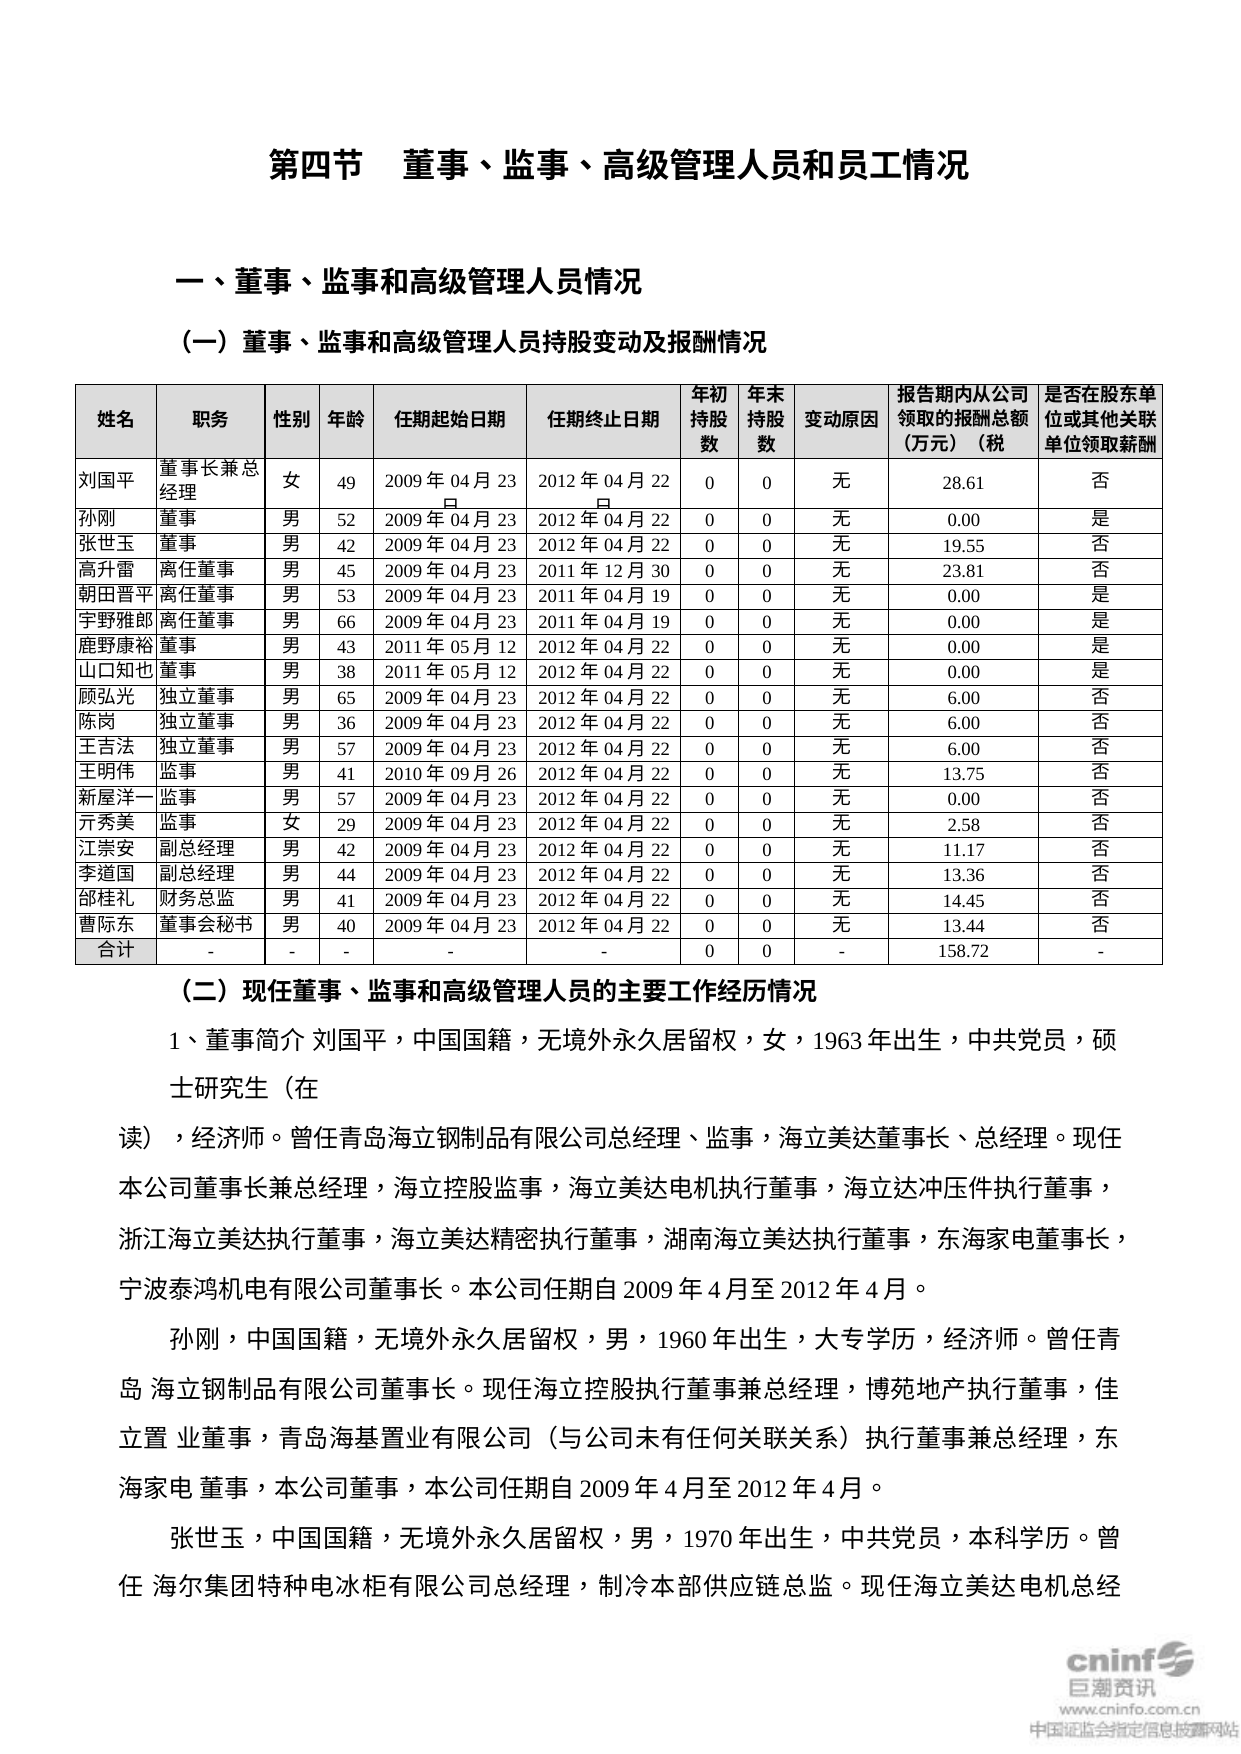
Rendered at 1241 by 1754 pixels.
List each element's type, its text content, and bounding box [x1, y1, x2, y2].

text （二）现任董事、监事和高级管理人员的主要工作经历情况 [167, 973, 1136, 1007]
table_cell 独立董事 [157, 711, 264, 736]
table_cell 无 [795, 787, 888, 812]
table_cell 无 [795, 660, 888, 685]
table_cell 2009 年 04 月 23 日 [374, 459, 526, 507]
table_cell 张世玉 [76, 534, 156, 558]
table_cell - [795, 939, 888, 964]
table_cell 是 [1039, 610, 1162, 634]
table_cell 2009 年 04 月 23 日 [374, 914, 526, 938]
table_cell 36 [320, 711, 373, 736]
table_cell 否 [1039, 559, 1162, 583]
table_cell 0 [739, 610, 794, 634]
text 孙刚，中国国籍，无境外永久居留权，男，1960年出生，大专学历，经济师。曾任青岛 海立钢制品有限公司董事长。现任海立控股执行董事兼总经理，博苑地产执行董事，佳立置 业董事，青岛海基置业有限公司（与公司未有任何关联关系）执行董事兼总经理，东海家电 董事，本公司董事，本公司任期自2009年4月至2012年4月。 [118, 1322, 1122, 1504]
table_cell 29 [320, 813, 373, 837]
table_cell 0 [681, 737, 738, 761]
table_cell 男 [266, 610, 319, 634]
table_cell 江崇安 [76, 838, 156, 862]
table_cell 无 [795, 914, 888, 938]
table_cell 顾弘光 [76, 686, 156, 710]
table_cell 高升雷 [76, 559, 156, 583]
subtitle 一、董事、监事和高级管理人员情况 [176, 261, 1136, 301]
table_cell 监事 [157, 787, 264, 812]
table_cell 2009 年 04 月 23 日 [374, 863, 526, 887]
table_cell 无 [795, 686, 888, 710]
table_cell 158.72 [889, 939, 1038, 964]
table_cell 朝田晋平 [76, 585, 156, 609]
subtitle 第四节 董事、监事、高级管理人员和员工情况 [268, 144, 1136, 186]
table_cell 董事 [157, 635, 264, 659]
table_header 年初 持股 数 [681, 385, 738, 458]
table_cell 13.36 [889, 863, 1038, 887]
table_cell 53 [320, 585, 373, 609]
table_cell 45 [320, 559, 373, 583]
table_cell 2009 年 04 月 23 日 [374, 534, 526, 558]
table_cell 0 [739, 459, 794, 507]
table_cell 邰桂礼 [76, 889, 156, 913]
table_cell 0.00 [889, 660, 1038, 685]
table_cell 28.61 [889, 459, 1038, 507]
table_cell 2012 年 04 月 22 日 [527, 737, 680, 761]
table_cell 是 [1039, 660, 1162, 685]
table_cell 否 [1039, 459, 1162, 507]
table_cell 否 [1039, 813, 1162, 837]
table_cell 2012 年 04 月 22 日 [527, 459, 680, 507]
table_cell 董事 [157, 509, 264, 533]
table_cell 2009 年 04 月 23 日 [374, 610, 526, 634]
table_header 变动原因 [795, 385, 888, 458]
table_cell 0 [739, 914, 794, 938]
table_cell 0 [681, 635, 738, 659]
table_cell 2012 年 04 月 22 日 [527, 838, 680, 862]
table_cell 0 [681, 559, 738, 583]
table_cell 董事长兼总 经理 [157, 459, 264, 507]
table_cell 14.45 [889, 889, 1038, 913]
table_cell 13.75 [889, 762, 1038, 786]
table_cell 0 [739, 686, 794, 710]
table_cell 副总经理 [157, 838, 264, 862]
table_cell 2.58 [889, 813, 1038, 837]
table_cell 2009 年 04 月 23 日 [374, 711, 526, 736]
text 1、董事简介 刘国平，中国国籍，无境外永久居留权，女，1963年出生，中共党员，硕士研究生（在 [168, 1023, 1136, 1104]
table_cell 38 [320, 660, 373, 685]
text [118, 1521, 1122, 1602]
table_cell 41 [320, 889, 373, 913]
table_cell 42 [320, 838, 373, 862]
table_cell 6.00 [889, 737, 1038, 761]
table_header 任期终止日期 [527, 385, 680, 458]
table_cell 0 [681, 585, 738, 609]
table_cell 否 [1039, 534, 1162, 558]
table_cell 0 [681, 813, 738, 837]
table_cell 无 [795, 559, 888, 583]
table_cell 2012 年 04 月 22 日 [527, 889, 680, 913]
table_cell 男 [266, 660, 319, 685]
table_cell 0 [739, 787, 794, 812]
table_cell 董事会秘书 [157, 914, 264, 938]
table_cell 刘国平 [76, 459, 156, 507]
table_cell 男 [266, 889, 319, 913]
table_cell 副总经理 [157, 863, 264, 887]
table_cell 离任董事 [157, 559, 264, 583]
table_cell 0 [739, 762, 794, 786]
table_cell 男 [266, 737, 319, 761]
picture [1029, 1633, 1241, 1754]
table_cell 2011 年 04 月 19 日 [527, 585, 680, 609]
table_cell 57 [320, 787, 373, 812]
table_cell 否 [1039, 762, 1162, 786]
table_cell 11.17 [889, 838, 1038, 862]
table_cell 无 [795, 889, 888, 913]
table_cell 无 [795, 509, 888, 533]
table_cell 合计 [76, 939, 156, 964]
table_cell 0 [681, 914, 738, 938]
table_cell 2012 年 04 月 22 日 [527, 509, 680, 533]
table_cell 离任董事 [157, 610, 264, 634]
table_cell 0 [739, 737, 794, 761]
table_cell - [527, 939, 680, 964]
table_cell 无 [795, 610, 888, 634]
table_cell 是 [1039, 585, 1162, 609]
table_cell 0 [681, 838, 738, 862]
table_cell 监事 [157, 762, 264, 786]
table_cell - [320, 939, 373, 964]
table_cell 监事 [157, 813, 264, 837]
table_cell 2012 年 04 月 22 日 [527, 660, 680, 685]
table_cell 无 [795, 459, 888, 507]
table_cell - [1039, 939, 1162, 964]
table_cell 无 [795, 737, 888, 761]
table_cell 0 [681, 863, 738, 887]
table_cell 王明伟 [76, 762, 156, 786]
table_cell 2009 年 04 月 23 日 [374, 838, 526, 862]
table_cell 0 [681, 939, 738, 964]
table_cell 否 [1039, 863, 1162, 887]
table_cell 0.00 [889, 585, 1038, 609]
table_cell 0 [739, 889, 794, 913]
table_cell 0 [739, 509, 794, 533]
table_cell 男 [266, 585, 319, 609]
table_cell - [374, 939, 526, 964]
table_cell 2010 年 09 月 26 日 [374, 762, 526, 786]
table_cell 2009 年 04 月 23 日 [374, 737, 526, 761]
table_cell 男 [266, 863, 319, 887]
table_cell 无 [795, 863, 888, 887]
table_cell 2009 年 04 月 23 日 [374, 686, 526, 710]
table_cell 0 [739, 585, 794, 609]
table_cell 44 [320, 863, 373, 887]
table_cell 亓秀美 [76, 813, 156, 837]
table_cell 男 [266, 559, 319, 583]
table_cell 李道国 [76, 863, 156, 887]
table_cell 2009 年 04 月 23 日 [374, 559, 526, 583]
table_cell 66 [320, 610, 373, 634]
table_cell 无 [795, 534, 888, 558]
table_cell 财务总监 [157, 889, 264, 913]
table_cell 女 [266, 813, 319, 837]
table_cell 0 [681, 610, 738, 634]
table_cell 0 [681, 534, 738, 558]
table_cell 0 [739, 635, 794, 659]
table_cell 0 [681, 459, 738, 507]
table_cell 无 [795, 711, 888, 736]
table_cell 0.00 [889, 787, 1038, 812]
table_cell 否 [1039, 914, 1162, 938]
table_cell 6.00 [889, 711, 1038, 736]
table_cell 0.00 [889, 509, 1038, 533]
table_cell 0 [681, 686, 738, 710]
table_cell 陈岗 [76, 711, 156, 736]
table_cell 独立董事 [157, 737, 264, 761]
table_cell 男 [266, 762, 319, 786]
table_cell 2011 年 12 月 30 日 [527, 559, 680, 583]
table_cell 男 [266, 534, 319, 558]
table_cell 否 [1039, 838, 1162, 862]
table_cell 0 [739, 559, 794, 583]
table_cell 0 [681, 787, 738, 812]
table_cell 否 [1039, 889, 1162, 913]
table_cell 王吉法 [76, 737, 156, 761]
table_cell 2009 年 04 月 23 日 [374, 509, 526, 533]
table_cell 0 [681, 509, 738, 533]
table_cell 男 [266, 711, 319, 736]
table_cell 0 [681, 889, 738, 913]
table_cell 0 [739, 711, 794, 736]
table_cell 2011 年 05 月 12 日 [374, 635, 526, 659]
table_cell 41 [320, 762, 373, 786]
table_cell 2012 年 04 月 22 日 [527, 762, 680, 786]
table_cell 19.55 [889, 534, 1038, 558]
table_cell 无 [795, 585, 888, 609]
table_cell 男 [266, 686, 319, 710]
table_cell 2012 年 04 月 22 日 [527, 863, 680, 887]
table_cell 董事 [157, 534, 264, 558]
table_cell 2011 年 05 月 12 日 [374, 660, 526, 685]
table_cell 0 [739, 660, 794, 685]
table_cell 鹿野康裕 [76, 635, 156, 659]
table_cell 2012 年 04 月 22 日 [527, 914, 680, 938]
table_cell 2012 年 04 月 22 日 [527, 635, 680, 659]
table_cell 山口知也 [76, 660, 156, 685]
table_header 是否在股东单 位或其他关联 单位领取薪酬 [1039, 385, 1162, 458]
table_cell 独立董事 [157, 686, 264, 710]
table_cell 新屋洋一 [76, 787, 156, 812]
table_header 任期起始日期 [374, 385, 526, 458]
table_cell 0 [739, 534, 794, 558]
table_cell 49 [320, 459, 373, 507]
table_cell 无 [795, 635, 888, 659]
table_cell 2012 年 04 月 22 日 [527, 787, 680, 812]
table_cell 否 [1039, 686, 1162, 710]
table_header 姓名 [76, 385, 156, 458]
table_cell 0 [739, 838, 794, 862]
table_cell 男 [266, 914, 319, 938]
table_cell 0 [739, 939, 794, 964]
table_cell 65 [320, 686, 373, 710]
table_cell 是 [1039, 509, 1162, 533]
table_cell 曹际东 [76, 914, 156, 938]
text 读），经济师。曾任青岛海立钢制品有限公司总经理、监事，海立美达董事长、总经理。现任 本公司董事长兼总经理，海立控股监事，海立美达电机执行董事，海立达冲压件执行董事， 浙江海立美达执行董事，海立美达精密执行董事，湖南海立美达执行董事，东海家电董事长， 宁波泰鸿机电有限公司董事长。本公司任期自2009年4月至2012年4月。 [118, 1121, 1136, 1306]
table_header 年末 持股 数 [739, 385, 794, 458]
table_cell 2009 年 04 月 23 日 [374, 813, 526, 837]
table_cell 6.00 [889, 686, 1038, 710]
table_cell 女 [266, 459, 319, 507]
table_cell 宇野雅郎 [76, 610, 156, 634]
table_cell 2012 年 04 月 22 日 [527, 813, 680, 837]
table_cell 2009 年 04 月 23 日 [374, 787, 526, 812]
table_cell 0.00 [889, 610, 1038, 634]
table_cell 0 [681, 660, 738, 685]
table_cell 2009 年 04 月 23 日 [374, 585, 526, 609]
table_cell 无 [795, 762, 888, 786]
table_cell 0 [681, 711, 738, 736]
table_header 性别 [266, 385, 319, 458]
table_cell 23.81 [889, 559, 1038, 583]
table_cell 52 [320, 509, 373, 533]
table_cell 否 [1039, 737, 1162, 761]
table_cell 40 [320, 914, 373, 938]
table_cell 57 [320, 737, 373, 761]
table_cell 13.44 [889, 914, 1038, 938]
table_header 年龄 [320, 385, 373, 458]
table_cell - [266, 939, 319, 964]
table_cell 0 [739, 813, 794, 837]
table_cell 董事 [157, 660, 264, 685]
subtitle （一）董事、监事和高级管理人员持股变动及报酬情况 [167, 324, 1136, 358]
table_cell 否 [1039, 711, 1162, 736]
table_header 职务 [157, 385, 264, 458]
table_cell 2012 年 04 月 22 日 [527, 686, 680, 710]
table_cell 2011 年 04 月 19 日 [527, 610, 680, 634]
table_cell 43 [320, 635, 373, 659]
table_cell 男 [266, 635, 319, 659]
table_cell 0 [681, 762, 738, 786]
table_cell 无 [795, 838, 888, 862]
table_cell 男 [266, 787, 319, 812]
table_cell 2009 年 04 月 23 日 [374, 889, 526, 913]
table_cell 男 [266, 509, 319, 533]
table_cell 离任董事 [157, 585, 264, 609]
table_header 报告期内从公司 领取的报酬总额 （万元）（税前） [889, 385, 1038, 458]
table_cell - [157, 939, 264, 964]
table_cell 是 [1039, 635, 1162, 659]
table_cell 0.00 [889, 635, 1038, 659]
table_cell 42 [320, 534, 373, 558]
table_cell 0 [739, 863, 794, 887]
table_cell 无 [795, 813, 888, 837]
table_cell 否 [1039, 787, 1162, 812]
table_cell 2012 年 04 月 22 日 [527, 534, 680, 558]
table_cell 男 [266, 838, 319, 862]
table_cell 孙刚 [76, 509, 156, 533]
table_cell 2012 年 04 月 22 日 [527, 711, 680, 736]
